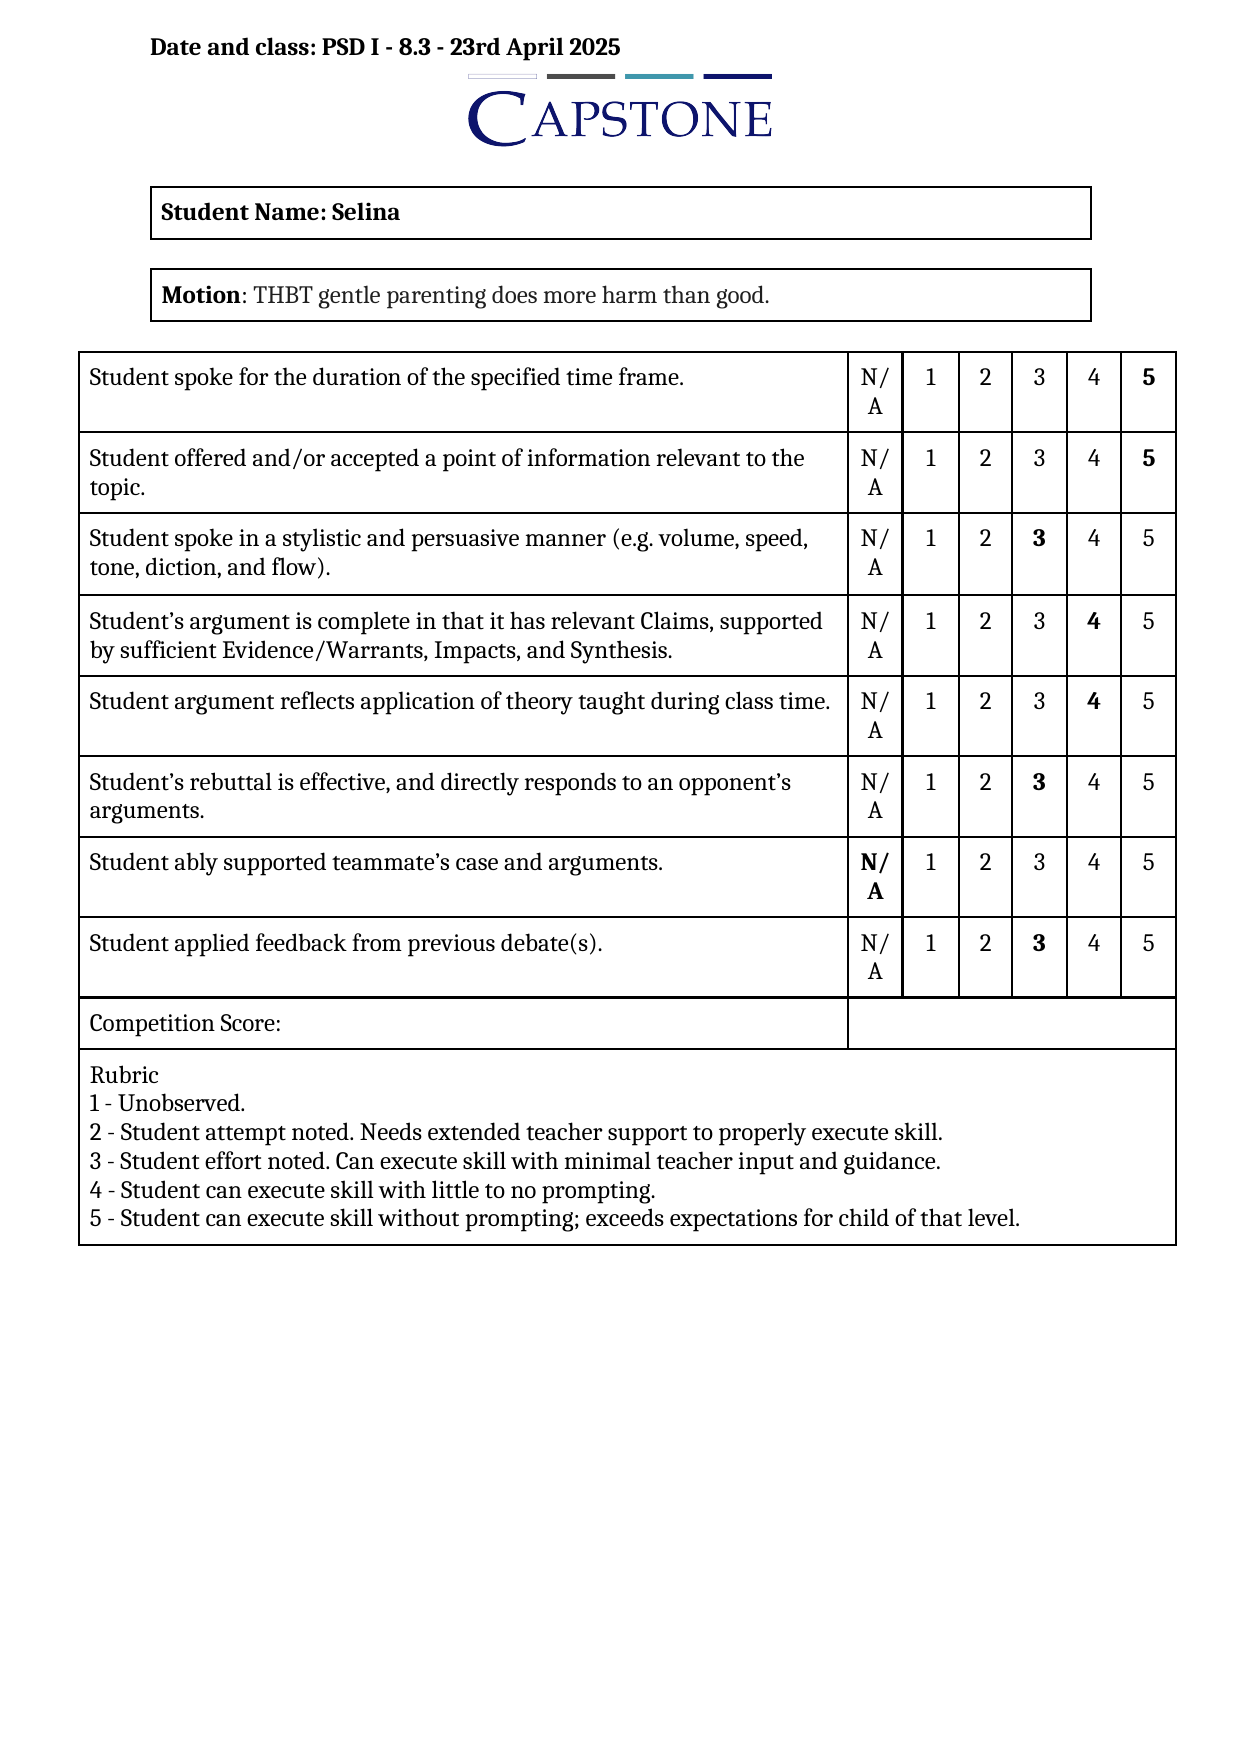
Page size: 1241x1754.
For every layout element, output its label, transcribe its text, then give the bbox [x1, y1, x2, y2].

table_cell 3 [1013, 596, 1066, 675]
table_cell 2 [960, 433, 1011, 512]
table_cell 5 [1122, 514, 1175, 594]
table_cell 3 [1013, 918, 1066, 996]
table_cell Student’s argument is complete in that it has relevant Claims, supported by sufficient Evidence/Warrants, Impacts, and Synthesis. [80, 596, 847, 675]
table_cell 2 [960, 514, 1011, 594]
table_cell 2 [960, 596, 1011, 675]
table_cell N/A [849, 514, 901, 594]
table_cell Student’s rebuttal is effective, and directly responds to an opponent’s arguments. [80, 757, 847, 836]
table_cell 5 [1122, 757, 1175, 836]
table_cell 1 [904, 514, 958, 594]
table_header N/A [849, 353, 901, 431]
table_cell 5 [1122, 596, 1175, 675]
table_header Student Name: Selina [152, 188, 1090, 237]
table_cell 3 [1013, 757, 1066, 836]
table_cell 1 [904, 433, 958, 512]
table_cell Student applied feedback from previous debate(s). [80, 918, 847, 996]
table_cell 1 [904, 677, 958, 755]
table_cell 1 [904, 838, 958, 916]
table_cell N/A [849, 838, 901, 916]
table_cell 1 [904, 757, 958, 836]
table_cell 4 [1068, 918, 1120, 996]
table_cell 4 [1068, 838, 1120, 916]
table_cell 3 [1013, 514, 1066, 594]
table_cell 4 [1068, 677, 1120, 755]
table_header Student spoke for the duration of the specified time frame. [80, 353, 847, 431]
table_cell N/A [849, 757, 901, 836]
table_cell 3 [1013, 677, 1066, 755]
table_cell Student offered and/or accepted a point of information relevant to the topic. [80, 433, 847, 512]
table_header Motion: THBT gentle parenting does more harm than good. [152, 270, 1090, 320]
table_cell 2 [960, 838, 1011, 916]
table_cell N/A [849, 433, 901, 512]
table_cell 2 [960, 918, 1011, 996]
table_cell N/A [849, 596, 901, 675]
table_header 3 [1013, 353, 1066, 431]
table_cell 5 [1122, 838, 1175, 916]
table_cell Student ably supported teammate’s case and arguments. [80, 838, 847, 916]
table_header 4 [1068, 353, 1120, 431]
table_cell Rubric 1 - Unobserved. 2 - Student attempt noted. Needs extended teacher support to properly execute skill. 3 - Student effort noted. Can execute skill with minimal teacher input and guidance. 4 - Student can execute skill with little to no prompting. 5 - Student can execute skill without prompting; exceeds expectations for child of that level. [80, 1050, 1175, 1243]
table_header 5 [1122, 353, 1175, 431]
table_cell 3 [1013, 838, 1066, 916]
table_cell N/A [849, 918, 901, 996]
table_cell N/A [849, 677, 901, 755]
table_cell 1 [904, 596, 958, 675]
table_cell 4 [1068, 596, 1120, 675]
table_header 2 [960, 353, 1011, 431]
table_cell 5 [1122, 433, 1175, 512]
table_cell 5 [1122, 677, 1175, 755]
table_cell 2 [960, 757, 1011, 836]
table_cell Competition Score: [80, 999, 847, 1048]
table_cell 4 [1068, 514, 1120, 594]
table_cell Student argument reflects application of theory taught during class time. [80, 677, 847, 755]
table_cell 4 [1068, 433, 1120, 512]
picture [460, 66, 781, 153]
table_cell 2 [960, 677, 1011, 755]
table_header 1 [904, 353, 958, 431]
table_cell 4 [1068, 757, 1120, 836]
table_cell 1 [904, 918, 958, 996]
table_cell Student spoke in a stylistic and persuasive manner (e.g. volume, speed, tone, diction, and flow). [80, 514, 847, 594]
table_cell 5 [1122, 918, 1175, 996]
table_cell 3 [1013, 433, 1066, 512]
table_cell [849, 999, 1175, 1048]
